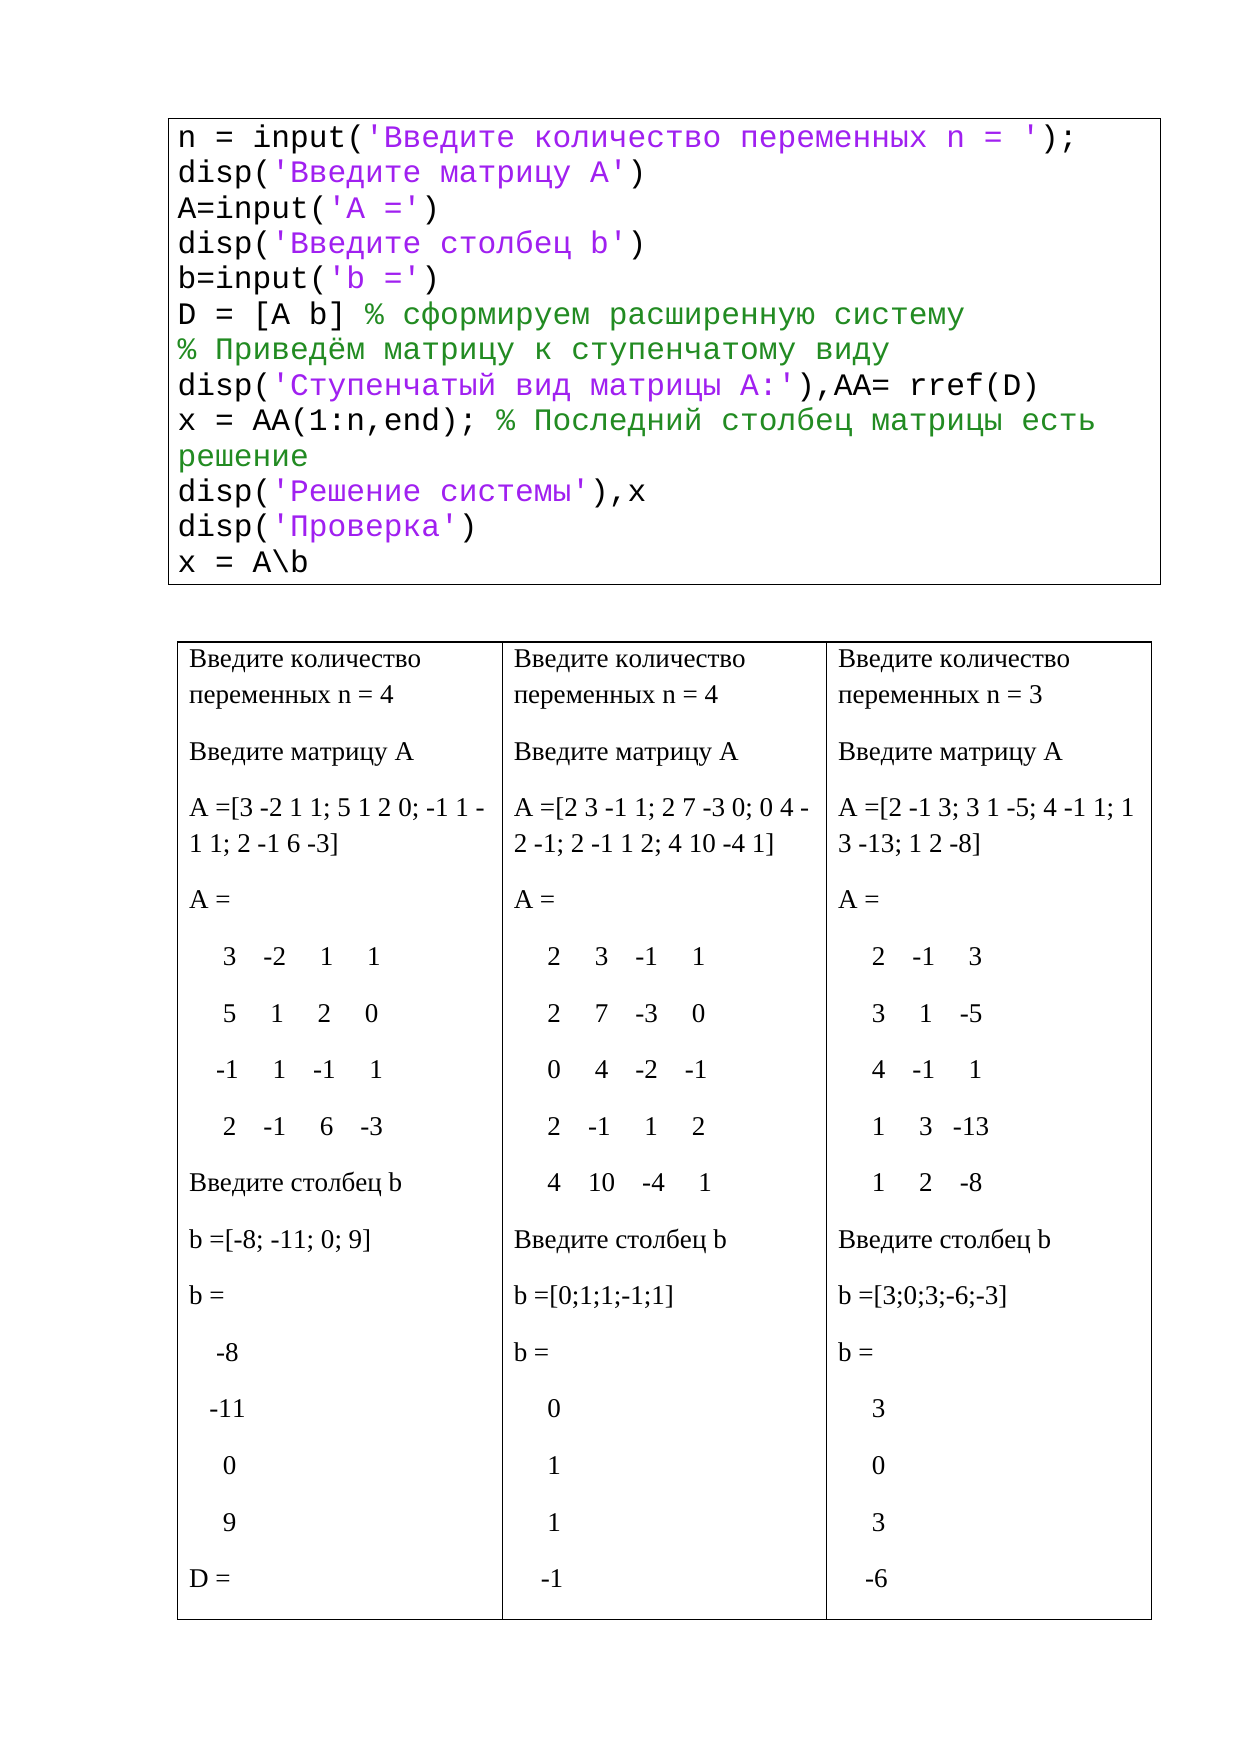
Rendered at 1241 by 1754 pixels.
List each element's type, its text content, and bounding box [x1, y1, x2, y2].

text % Приведём матрицу к ступенчатому виду [177, 334, 1152, 369]
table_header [827, 643, 1151, 1619]
text b=input('b =') [177, 263, 1152, 298]
text D = [A b] % сформируем расширенную систему [177, 298, 1152, 334]
text disp('Введите матрицу A') [177, 157, 1152, 192]
text disp('Проверка') [177, 511, 1152, 543]
text disp('Введите столбец b') [177, 227, 1152, 263]
text disp('Решение системы'),x [177, 475, 1152, 511]
text x = AA(1:n,end); % Последний столбец матрицы есть решение [177, 404, 1152, 475]
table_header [178, 643, 502, 1619]
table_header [503, 643, 826, 1619]
text n = input('Введите количество переменных n = '); [169, 119, 1160, 157]
text x = A\b [169, 543, 1160, 584]
text A=input('A =') [177, 192, 1152, 227]
text disp('Ступенчатый вид матрицы A:'),AA= rref(D) [177, 369, 1152, 404]
